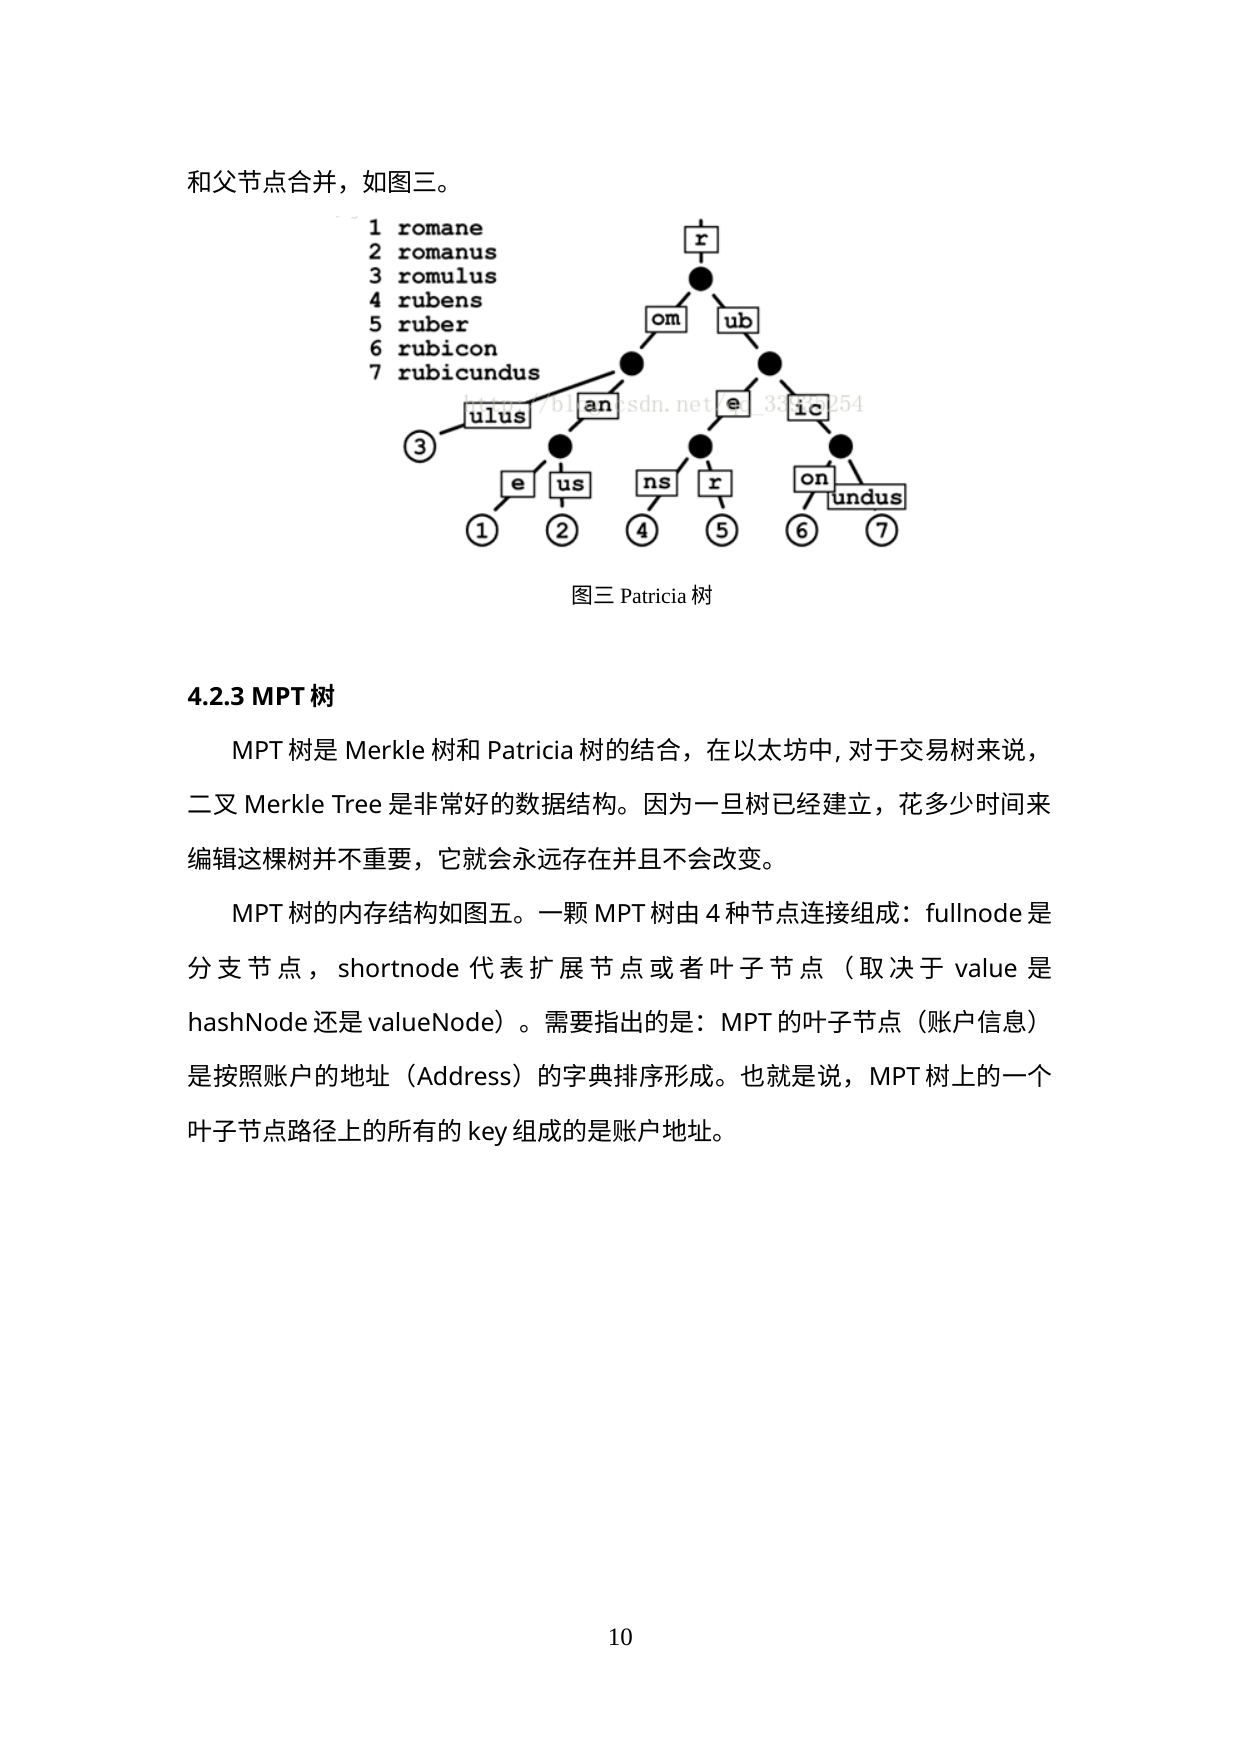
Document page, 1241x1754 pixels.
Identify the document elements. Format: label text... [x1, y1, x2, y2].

text MPT树是Merkle树和Patricia树的结合，在以太坊中, 对于交易树来说，二叉Merkle Tree是非常好的数据结构。因为一旦树已经建立，花多少时间来编辑这棵树并不重要，它就会永远存在并且不会改变。 [187, 731, 1053, 876]
text 4.2.3 MPT树 [187, 676, 1053, 712]
text MPT树的内存结构如图五。一颗MPT树由4种节点连接组成：fullnode是分支节点，shortnode代表扩展节点或者叶子节点（取决于value是hashNode还是valueNode）。需要指出的是：MPT的叶子节点（账户信息）是按照账户的地址（Address）的字典排序形成。也就是说，MPT树上的一个叶子节点路径上的所有的key组成的是账户地址。 [187, 894, 1053, 1147]
text Patricia 树，或称 Patricia trie，或 crit bit tree，压缩前缀树，是一种更节省空间的 Trie。对于基数树的每个节点，如果该节点是唯一的儿子的话，就和父节点合并，如图三。 [187, 162, 1053, 198]
text 图三 Patricia树 [187, 578, 1053, 609]
picture [336, 216, 948, 566]
